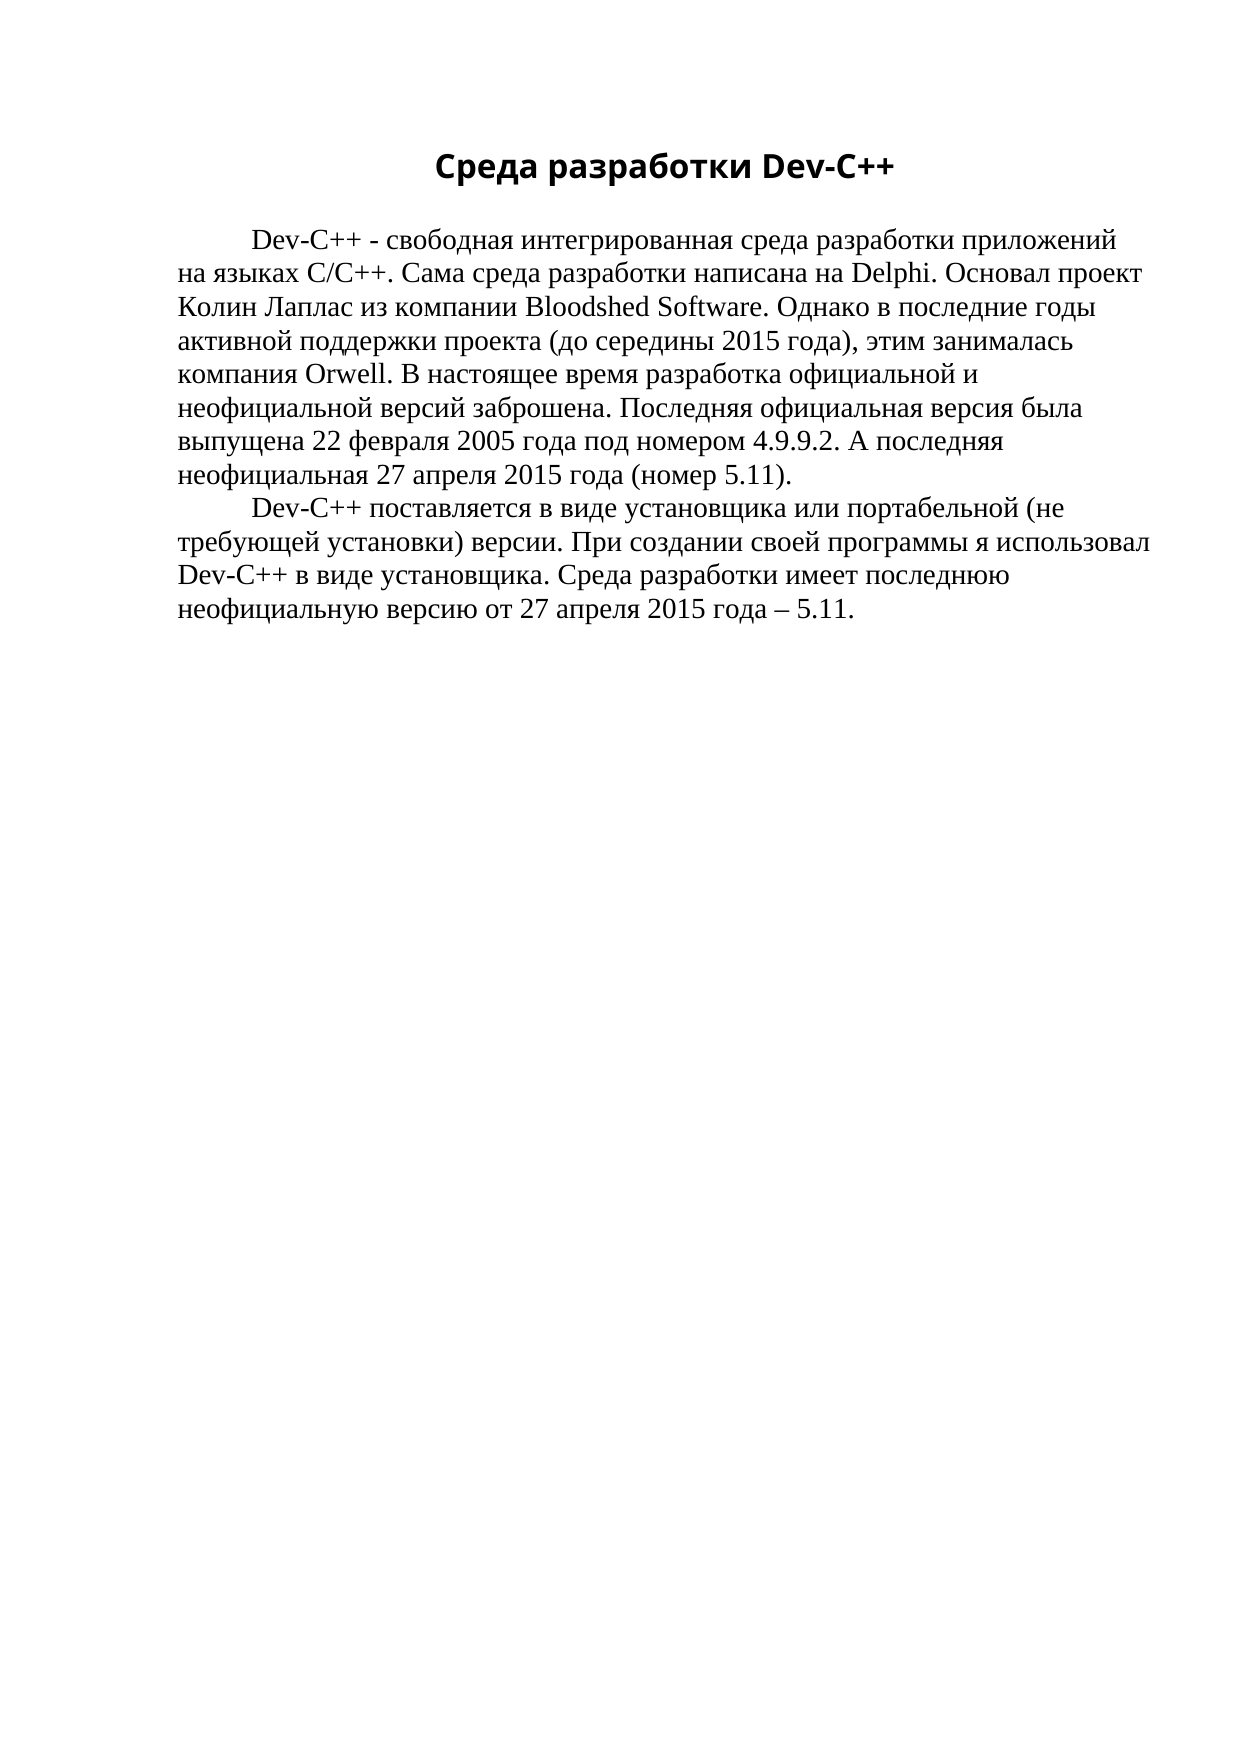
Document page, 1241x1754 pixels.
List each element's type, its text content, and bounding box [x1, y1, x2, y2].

text Dev-C++ - свободная интегрированная среда разработки приложений на языках C/C++. Сама среда разработки написана на Delphi. Основал проект Колин Лаплас из компании Bloodshed Software. Однако в последние годы активной поддержки проекта (до середины 2015 года), этим занималась компания Orwell. В настоящее время разработка официальной и неофициальной версий заброшена. Последняя официальная версия была выпущена 22 февраля 2005 года под номером 4.9.9.2. А последняя неофициальная 27 апреля 2015 года (номер 5.11). [177, 222, 1152, 490]
subtitle Среда разработки Dev-C++ [177, 143, 1152, 188]
text Dev-C++ поставляется в виде установщика или портабельной (не требующей установки) версии. При создании своей программы я использовал Dev-C++ в виде установщика. Среда разработки имеет последнюю неофициальную версию от 27 апреля 2015 года – 5.11. [177, 490, 1152, 624]
